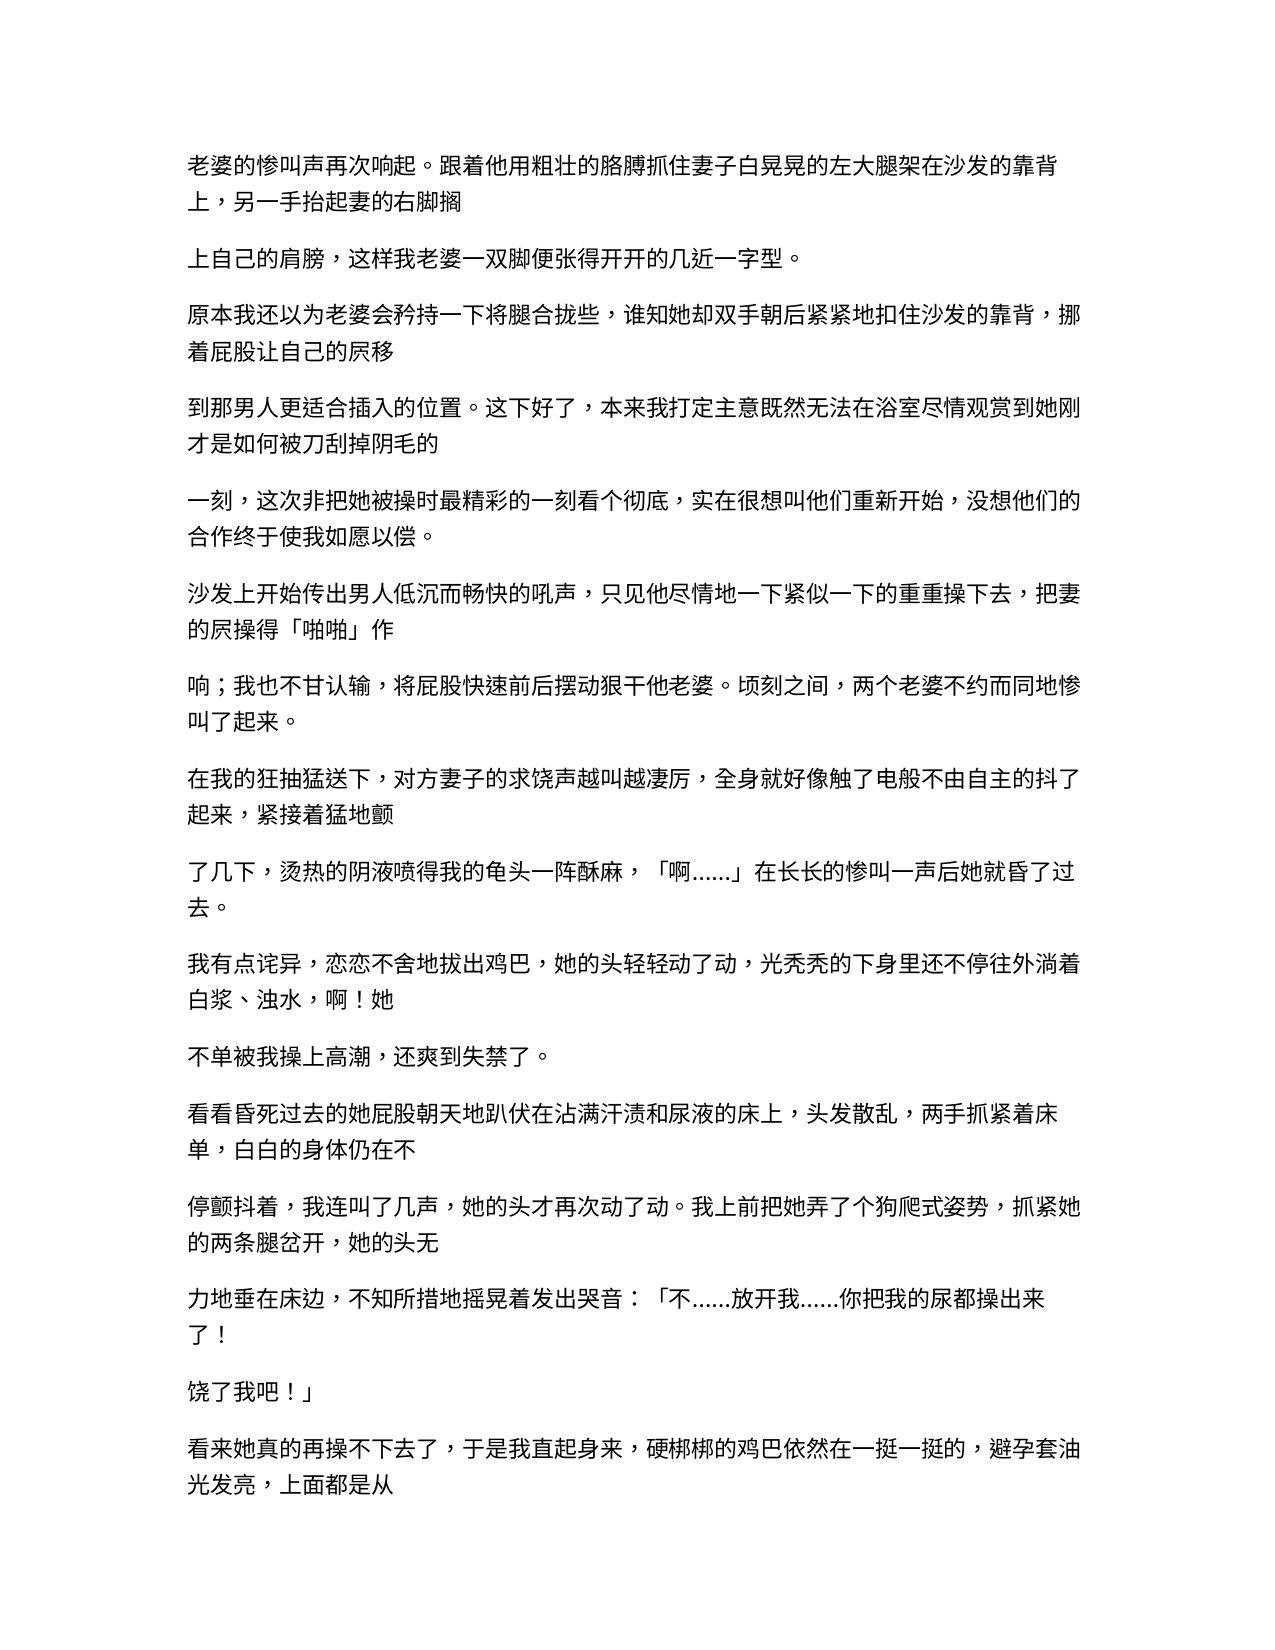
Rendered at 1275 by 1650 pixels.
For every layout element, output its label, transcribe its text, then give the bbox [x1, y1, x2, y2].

text 上自己的肩膀，这样我老婆一双脚便张得开开的几近一字型。 [187, 243, 1087, 274]
text 不单被我操上高潮，还爽到失禁了。 [187, 1041, 1087, 1072]
text 到那男人更适合插入的位置。这下好了，本来我打定主意既然无法在浴室尽情观赏到她刚才是如何被刀刮掉阴毛的 [187, 392, 1087, 459]
text 饶了我吧！」 [187, 1376, 1087, 1407]
text 看看昏死过去的她屁股朝天地趴伏在沾满汗渍和尿液的床上，头发散乱，两手抓紧着床单，白白的身体仍在不 [187, 1098, 1087, 1165]
text 在我的狂抽猛送下，对方妻子的求饶声越叫越凄厉，全身就好像触了电般不由自主的抖了起来，紧接着猛地颤 [187, 763, 1087, 830]
text 了几下，烫热的阴液喷得我的龟头一阵酥麻，「啊……」在长长的惨叫一声后她就昏了过去。 [187, 856, 1087, 923]
text 一刻，这次非把她被操时最精彩的一刻看个彻底，实在很想叫他们重新开始，没想他们的合作终于使我如愿以偿。 [187, 485, 1087, 552]
text 看来她真的再操不下去了，于是我直起身来，硬梆梆的鸡巴依然在一挺一挺的，避孕套油光发亮，上面都是从 [187, 1433, 1087, 1500]
text 沙发上开始传出男人低沉而畅快的吼声，只见他尽情地一下紧似一下的重重操下去，把妻的屄操得「啪啪」作 [187, 578, 1087, 645]
text 我有点诧异，恋恋不舍地拔出鸡巴，她的头轻轻动了动，光秃秃的下身里还不停往外淌着白浆、浊水，啊！她 [187, 948, 1087, 1016]
text 原本我还以为老婆会矜持一下将腿合拢些，谁知她却双手朝后紧紧地扣住沙发的靠背，挪着屁股让自己的屄移 [187, 299, 1087, 367]
text 力地垂在床边，不知所措地摇晃着发出哭音：「不……放开我……你把我的尿都操出来了！ [187, 1283, 1087, 1351]
text 响；我也不甘认输，将屁股快速前后摆动狠干他老婆。顷刻之间，两个老婆不约而同地惨叫了起来。 [187, 670, 1087, 737]
text 停颤抖着，我连叫了几声，她的头才再次动了动。我上前把她弄了个狗爬式姿势，抓紧她的两条腿岔开，她的头无 [187, 1191, 1087, 1258]
text 老婆的惨叫声再次响起。跟着他用粗壮的胳膊抓住妻子白晃晃的左大腿架在沙发的靠背上，另一手抬起妻的右脚搁 [187, 150, 1087, 217]
